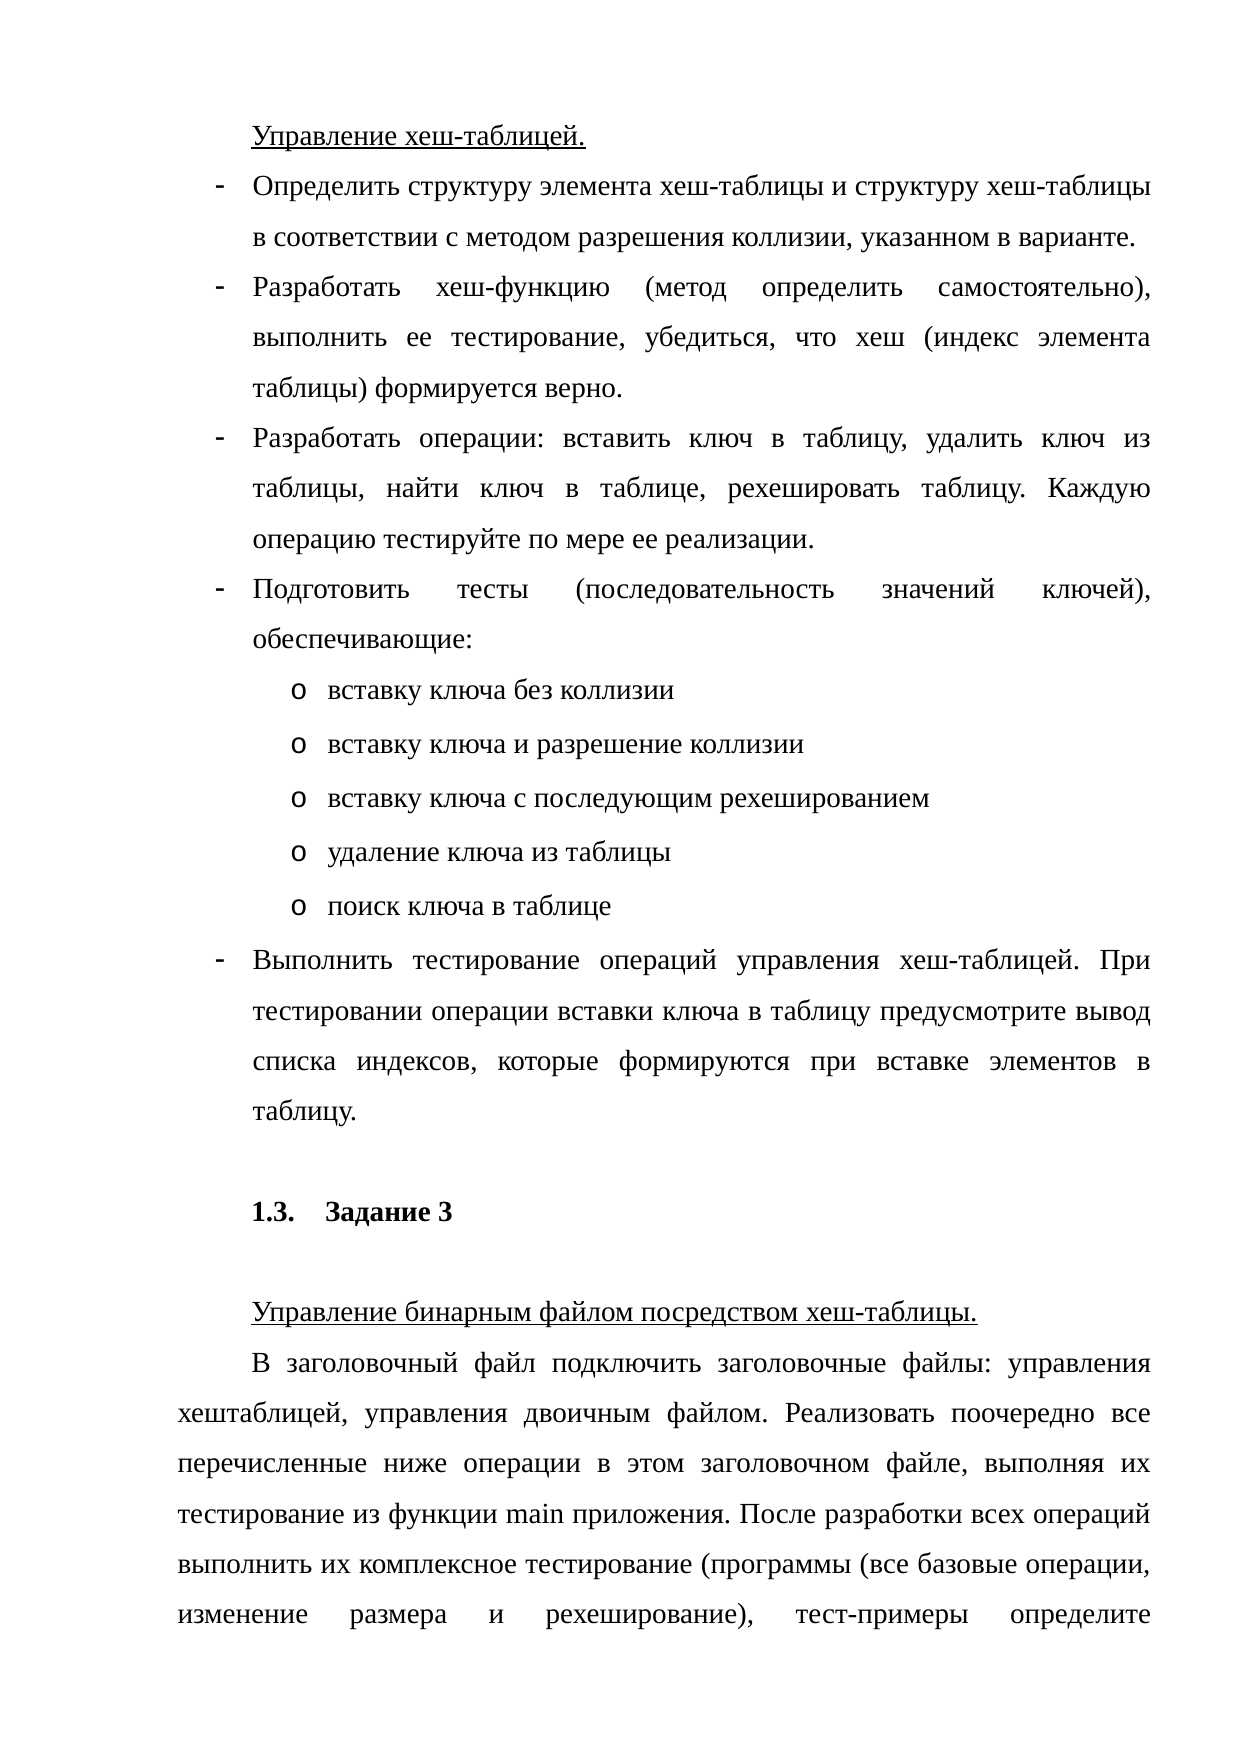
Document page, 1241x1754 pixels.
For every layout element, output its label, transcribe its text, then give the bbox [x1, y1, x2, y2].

list Разработать операции: вставить ключ в таблицу, удалить ключ из таблицы, найти ключ в таблице, рехешировать таблицу. Каждую операцию тестируйте по мере ее реализации. [215, 420, 1152, 554]
list Задание 3 [177, 1194, 1152, 1227]
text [177, 1345, 1152, 1630]
text Управление хеш-таблицей. [177, 118, 1152, 152]
list Подготовить тесты (последовательность значений ключей), обеспечивающие: [215, 571, 1152, 655]
list удаление ключа из таблицы [290, 834, 1152, 870]
list поиск ключа в таблице [290, 888, 1152, 924]
list Определить структуру элемента хеш-таблицы и структуру хеш-таблицы в соответствии с методом разрешения коллизии, указанном в варианте. [215, 168, 1152, 252]
list Разработать хеш-функцию (метод определить самостоятельно), выполнить ее тестирование, убедиться, что хеш (индекс элемента таблицы) формируется верно. [215, 269, 1152, 403]
text Управление бинарным файлом посредством хеш-таблицы. [177, 1294, 1152, 1328]
list Выполнить тестирование операций управления хеш-таблицей. При тестировании операции вставки ключа в таблицу предусмотрите вывод списка индексов, которые формируются при вставке элементов в таблицу. [215, 942, 1152, 1127]
list вставку ключа и разрешение коллизии [290, 726, 1152, 762]
list вставку ключа с последующим рехешированием [290, 780, 1152, 816]
list вставку ключа без коллизии [290, 672, 1152, 708]
